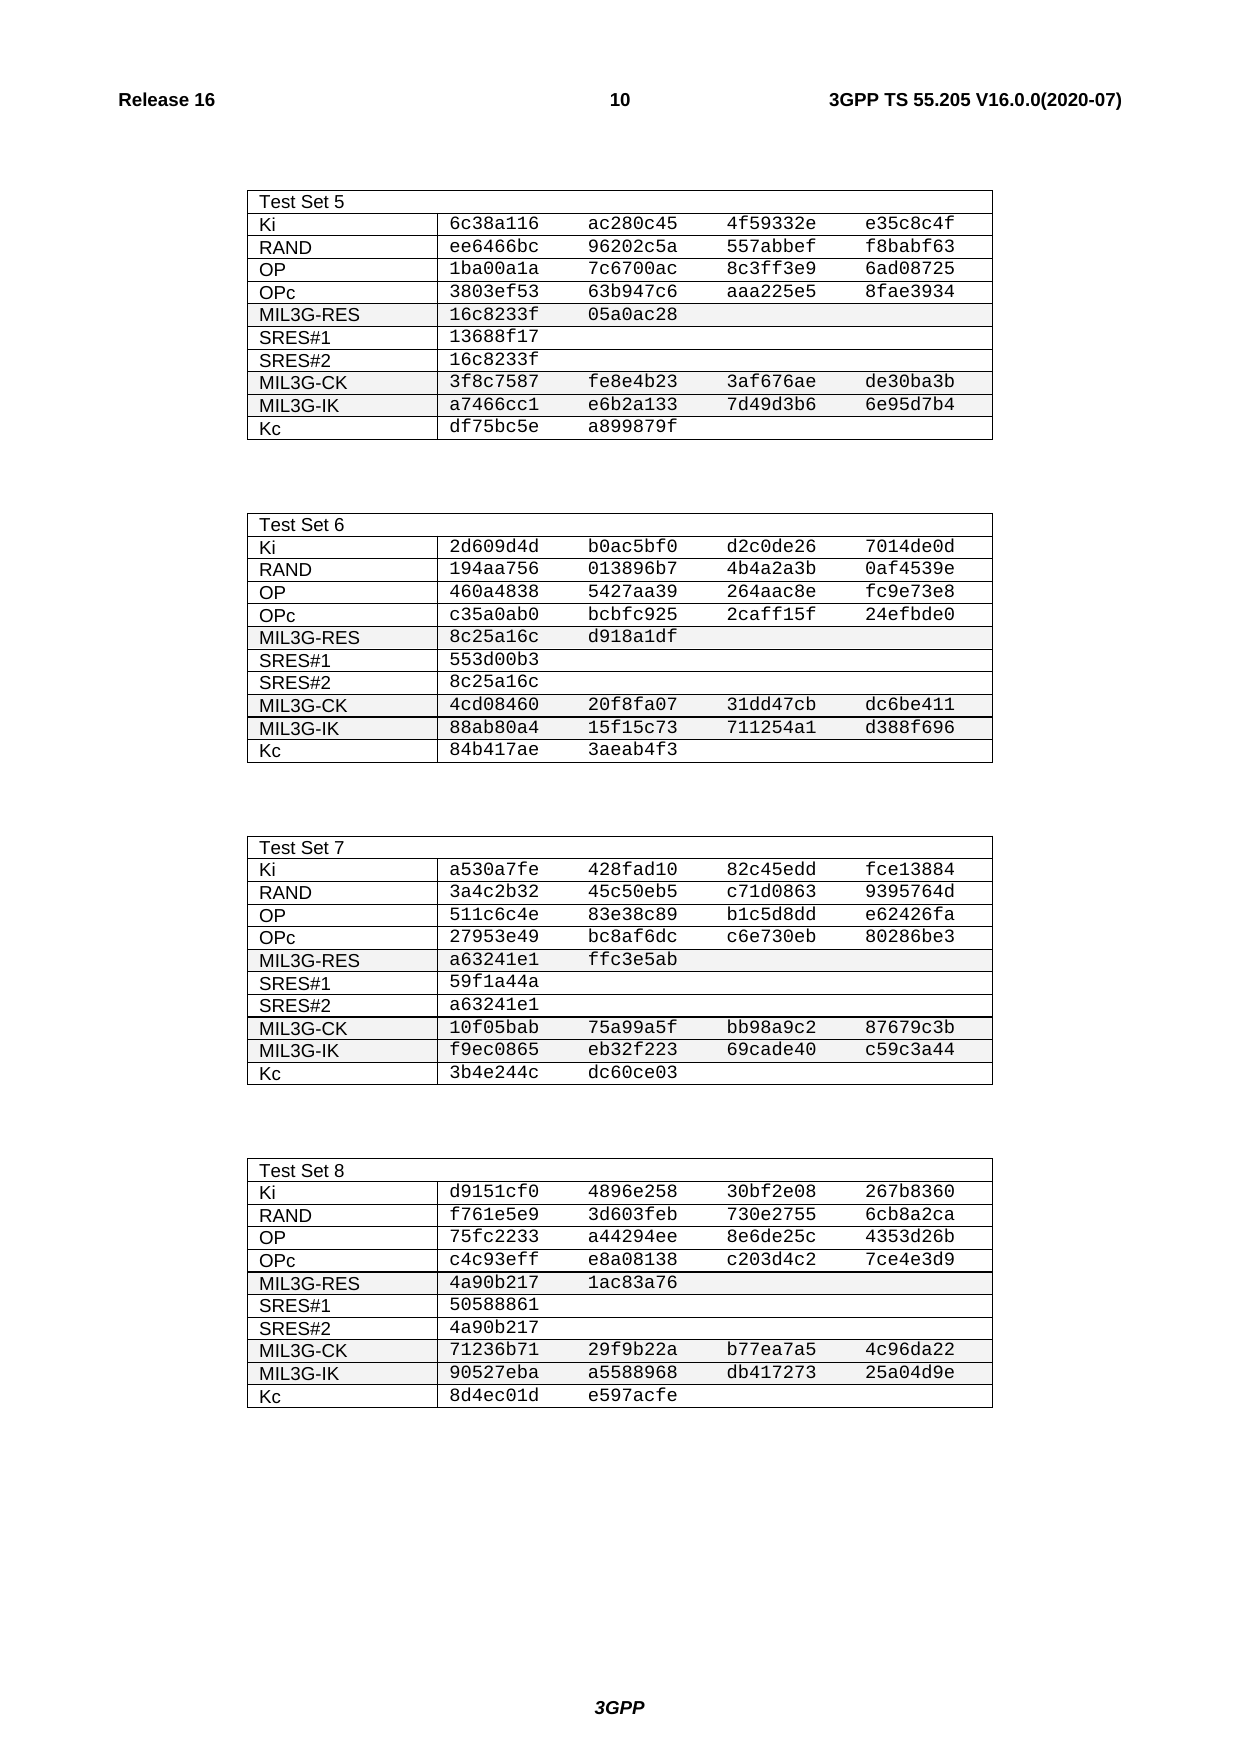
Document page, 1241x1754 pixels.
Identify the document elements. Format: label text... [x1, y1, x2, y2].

table_cell 730e2755 [715, 1205, 854, 1226]
table_cell 8c25a16c [438, 672, 576, 694]
table_cell 75fc2233 [438, 1227, 576, 1249]
table_cell 8e6de25c [715, 1227, 854, 1249]
table_cell MIL3G-RES [248, 950, 437, 971]
table_cell OPc [248, 1250, 437, 1271]
table_cell 511c6c4e [438, 905, 576, 926]
table_cell c203d4c2 [715, 1250, 854, 1271]
table_cell 8d4ec01d [438, 1385, 576, 1407]
table_cell OPc [248, 927, 437, 949]
table_cell RAND [248, 882, 437, 903]
table_cell d9151cf0 [438, 1182, 576, 1203]
table_cell 84b417ae [438, 740, 576, 762]
table_cell MIL3G-IK [248, 718, 437, 739]
table_cell 3803ef53 [438, 282, 576, 303]
table_cell d2c0de26 [715, 537, 854, 558]
table_cell 4353d26b [854, 1227, 992, 1249]
table_cell 27953e49 [438, 927, 576, 949]
table_cell Ki [248, 537, 437, 558]
table_cell SRES#1 [248, 327, 437, 348]
table_cell 013896b7 [576, 559, 715, 581]
table_cell [576, 972, 715, 994]
table_cell 59f1a44a [438, 972, 576, 994]
table_cell 71236b71 [438, 1340, 576, 1362]
table_cell d918a1df [576, 627, 715, 648]
table_cell 16c8233f [438, 304, 576, 326]
table_cell [715, 1295, 854, 1317]
table_cell [715, 672, 854, 694]
table_cell 553d00b3 [438, 650, 576, 671]
table_cell OPc [248, 282, 437, 303]
table_cell e6b2a133 [576, 395, 715, 416]
table_cell MIL3G-IK [248, 1040, 437, 1062]
table_cell [854, 1063, 992, 1084]
table_cell SRES#1 [248, 972, 437, 994]
table_cell [854, 995, 992, 1016]
table_cell f761e5e9 [438, 1205, 576, 1226]
table_cell [576, 327, 715, 348]
table_cell [715, 1063, 854, 1084]
table_cell 4a90b217 [438, 1318, 576, 1339]
table_cell df75bc5e [438, 417, 576, 439]
table_cell 6e95d7b4 [854, 395, 992, 416]
table_cell [715, 1318, 854, 1339]
table_cell c6e730eb [715, 927, 854, 949]
table_cell Ki [248, 214, 437, 235]
table_cell [854, 950, 992, 971]
table_cell ffc3e5ab [576, 950, 715, 971]
table_cell [576, 350, 715, 371]
table_cell [715, 1385, 854, 1407]
table_cell e8a08138 [576, 1250, 715, 1271]
table_cell [576, 650, 715, 671]
table_cell 8c3ff3e9 [715, 259, 854, 281]
table_cell e597acfe [576, 1385, 715, 1407]
table_cell 3f8c7587 [438, 372, 576, 394]
table_cell [576, 672, 715, 694]
table_cell [715, 304, 854, 326]
table_cell c59c3a44 [854, 1040, 992, 1062]
table_cell [854, 650, 992, 671]
table_cell [854, 304, 992, 326]
table_cell MIL3G-CK [248, 1018, 437, 1039]
table_cell b77ea7a5 [715, 1340, 854, 1362]
table_cell f8babf63 [854, 236, 992, 258]
table_cell 15f15c73 [576, 718, 715, 739]
table_cell SRES#1 [248, 1295, 437, 1317]
table_cell 7014de0d [854, 537, 992, 558]
table_cell 557abbef [715, 236, 854, 258]
table_cell b0ac5bf0 [576, 537, 715, 558]
table_cell 3a4c2b32 [438, 882, 576, 903]
table_cell [715, 327, 854, 348]
table_cell 9395764d [854, 882, 992, 903]
table_cell fce13884 [854, 859, 992, 881]
table_cell e62426fa [854, 905, 992, 926]
table_cell a5588968 [576, 1363, 715, 1384]
table_cell [854, 1318, 992, 1339]
table_cell OP [248, 582, 437, 603]
table_cell db417273 [715, 1363, 854, 1384]
table_cell SRES#2 [248, 1318, 437, 1339]
table_cell 194aa756 [438, 559, 576, 581]
table_cell dc6be411 [854, 695, 992, 716]
table_cell bcbfc925 [576, 604, 715, 626]
table_cell MIL3G-RES [248, 627, 437, 648]
table_cell dc60ce03 [576, 1063, 715, 1084]
table_cell ee6466bc [438, 236, 576, 258]
table_cell SRES#2 [248, 350, 437, 371]
table_cell [576, 1295, 715, 1317]
table_cell MIL3G-RES [248, 304, 437, 326]
table_cell 87679c3b [854, 1018, 992, 1039]
table_cell 2d609d4d [438, 537, 576, 558]
table_cell MIL3G-IK [248, 1363, 437, 1384]
table_cell [854, 972, 992, 994]
table_cell bb98a9c2 [715, 1018, 854, 1039]
table_cell OP [248, 1227, 437, 1249]
table_cell Kc [248, 1063, 437, 1084]
table_cell Kc [248, 1385, 437, 1407]
table_cell MIL3G-CK [248, 372, 437, 394]
table_cell [854, 1273, 992, 1294]
table_cell [854, 327, 992, 348]
table_cell a530a7fe [438, 859, 576, 881]
table_cell 4b4a2a3b [715, 559, 854, 581]
table_cell OPc [248, 604, 437, 626]
table_cell Kc [248, 740, 437, 762]
table_cell [854, 672, 992, 694]
table_cell a44294ee [576, 1227, 715, 1249]
table_cell 88ab80a4 [438, 718, 576, 739]
table_cell 4f59332e [715, 214, 854, 235]
table_cell [715, 972, 854, 994]
table_cell 80286be3 [854, 927, 992, 949]
table_cell Ki [248, 859, 437, 881]
table_cell a899879f [576, 417, 715, 439]
table_cell OP [248, 905, 437, 926]
table_cell 63b947c6 [576, 282, 715, 303]
table_cell 428fad10 [576, 859, 715, 881]
table_cell SRES#1 [248, 650, 437, 671]
table_cell [576, 995, 715, 1016]
table_cell Kc [248, 417, 437, 439]
table_cell 10f05bab [438, 1018, 576, 1039]
table_cell 0af4539e [854, 559, 992, 581]
table_cell 31dd47cb [715, 695, 854, 716]
table_cell [854, 1385, 992, 1407]
table_cell aaa225e5 [715, 282, 854, 303]
table_cell 4cd08460 [438, 695, 576, 716]
table_cell 460a4838 [438, 582, 576, 603]
table_cell 267b8360 [854, 1182, 992, 1203]
table_cell a63241e1 [438, 950, 576, 971]
table_cell fe8e4b23 [576, 372, 715, 394]
table_cell fc9e73e8 [854, 582, 992, 603]
table_cell c71d0863 [715, 882, 854, 903]
table_cell MIL3G-RES [248, 1273, 437, 1294]
table_cell f9ec0865 [438, 1040, 576, 1062]
table_cell 264aac8e [715, 582, 854, 603]
table_cell b1c5d8dd [715, 905, 854, 926]
table_cell 90527eba [438, 1363, 576, 1384]
table_cell 8c25a16c [438, 627, 576, 648]
table_cell SRES#2 [248, 995, 437, 1016]
table_cell a7466cc1 [438, 395, 576, 416]
table_cell [854, 350, 992, 371]
table_header Test Set 6 [248, 514, 992, 536]
table_cell 4896e258 [576, 1182, 715, 1203]
table_cell 45c50eb5 [576, 882, 715, 903]
table_header Test Set 5 [248, 191, 992, 213]
table_cell 4a90b217 [438, 1273, 576, 1294]
table_cell 82c45edd [715, 859, 854, 881]
table_cell [854, 417, 992, 439]
table_cell [715, 650, 854, 671]
table_cell 4c96da22 [854, 1340, 992, 1362]
table_cell 96202c5a [576, 236, 715, 258]
table_cell 6c38a116 [438, 214, 576, 235]
table_cell 05a0ac28 [576, 304, 715, 326]
table_header Test Set 7 [248, 837, 992, 858]
table_cell MIL3G-CK [248, 1340, 437, 1362]
table_cell 8fae3934 [854, 282, 992, 303]
table_cell 3b4e244c [438, 1063, 576, 1084]
table_cell RAND [248, 559, 437, 581]
table_cell SRES#2 [248, 672, 437, 694]
table_cell OP [248, 259, 437, 281]
table_cell [854, 1295, 992, 1317]
table_cell 20f8fa07 [576, 695, 715, 716]
table_cell 50588861 [438, 1295, 576, 1317]
table_cell 6ad08725 [854, 259, 992, 281]
table_cell e35c8c4f [854, 214, 992, 235]
table_cell MIL3G-CK [248, 695, 437, 716]
table_cell 30bf2e08 [715, 1182, 854, 1203]
table_cell 29f9b22a [576, 1340, 715, 1362]
table_cell [715, 627, 854, 648]
table_cell d388f696 [854, 718, 992, 739]
table_cell 1ba00a1a [438, 259, 576, 281]
table_cell 7c6700ac [576, 259, 715, 281]
table_cell 5427aa39 [576, 582, 715, 603]
table_cell 3aeab4f3 [576, 740, 715, 762]
table_cell 6cb8a2ca [854, 1205, 992, 1226]
table_cell 75a99a5f [576, 1018, 715, 1039]
table_cell 1ac83a76 [576, 1273, 715, 1294]
table_cell 7ce4e3d9 [854, 1250, 992, 1271]
table_cell [576, 1318, 715, 1339]
table_cell 3d603feb [576, 1205, 715, 1226]
table_cell de30ba3b [854, 372, 992, 394]
table_cell [715, 417, 854, 439]
table_cell 2caff15f [715, 604, 854, 626]
table_cell 24efbde0 [854, 604, 992, 626]
table_cell a63241e1 [438, 995, 576, 1016]
table_cell 16c8233f [438, 350, 576, 371]
table_cell Ki [248, 1182, 437, 1203]
table_cell eb32f223 [576, 1040, 715, 1062]
table_cell [715, 950, 854, 971]
table_cell c4c93eff [438, 1250, 576, 1271]
table_cell [854, 740, 992, 762]
table_cell [715, 995, 854, 1016]
table_cell 3af676ae [715, 372, 854, 394]
table_cell bc8af6dc [576, 927, 715, 949]
table_cell [715, 1273, 854, 1294]
table_cell [715, 740, 854, 762]
table_cell RAND [248, 1205, 437, 1226]
table_header Test Set 8 [248, 1159, 992, 1181]
table_cell 69cade40 [715, 1040, 854, 1062]
table_cell 83e38c89 [576, 905, 715, 926]
table_cell ac280c45 [576, 214, 715, 235]
table_cell c35a0ab0 [438, 604, 576, 626]
table_cell 13688f17 [438, 327, 576, 348]
table_cell [715, 350, 854, 371]
table_cell 711254a1 [715, 718, 854, 739]
table_cell [854, 627, 992, 648]
table_cell 25a04d9e [854, 1363, 992, 1384]
table_cell MIL3G-IK [248, 395, 437, 416]
table_cell 7d49d3b6 [715, 395, 854, 416]
table_cell RAND [248, 236, 437, 258]
